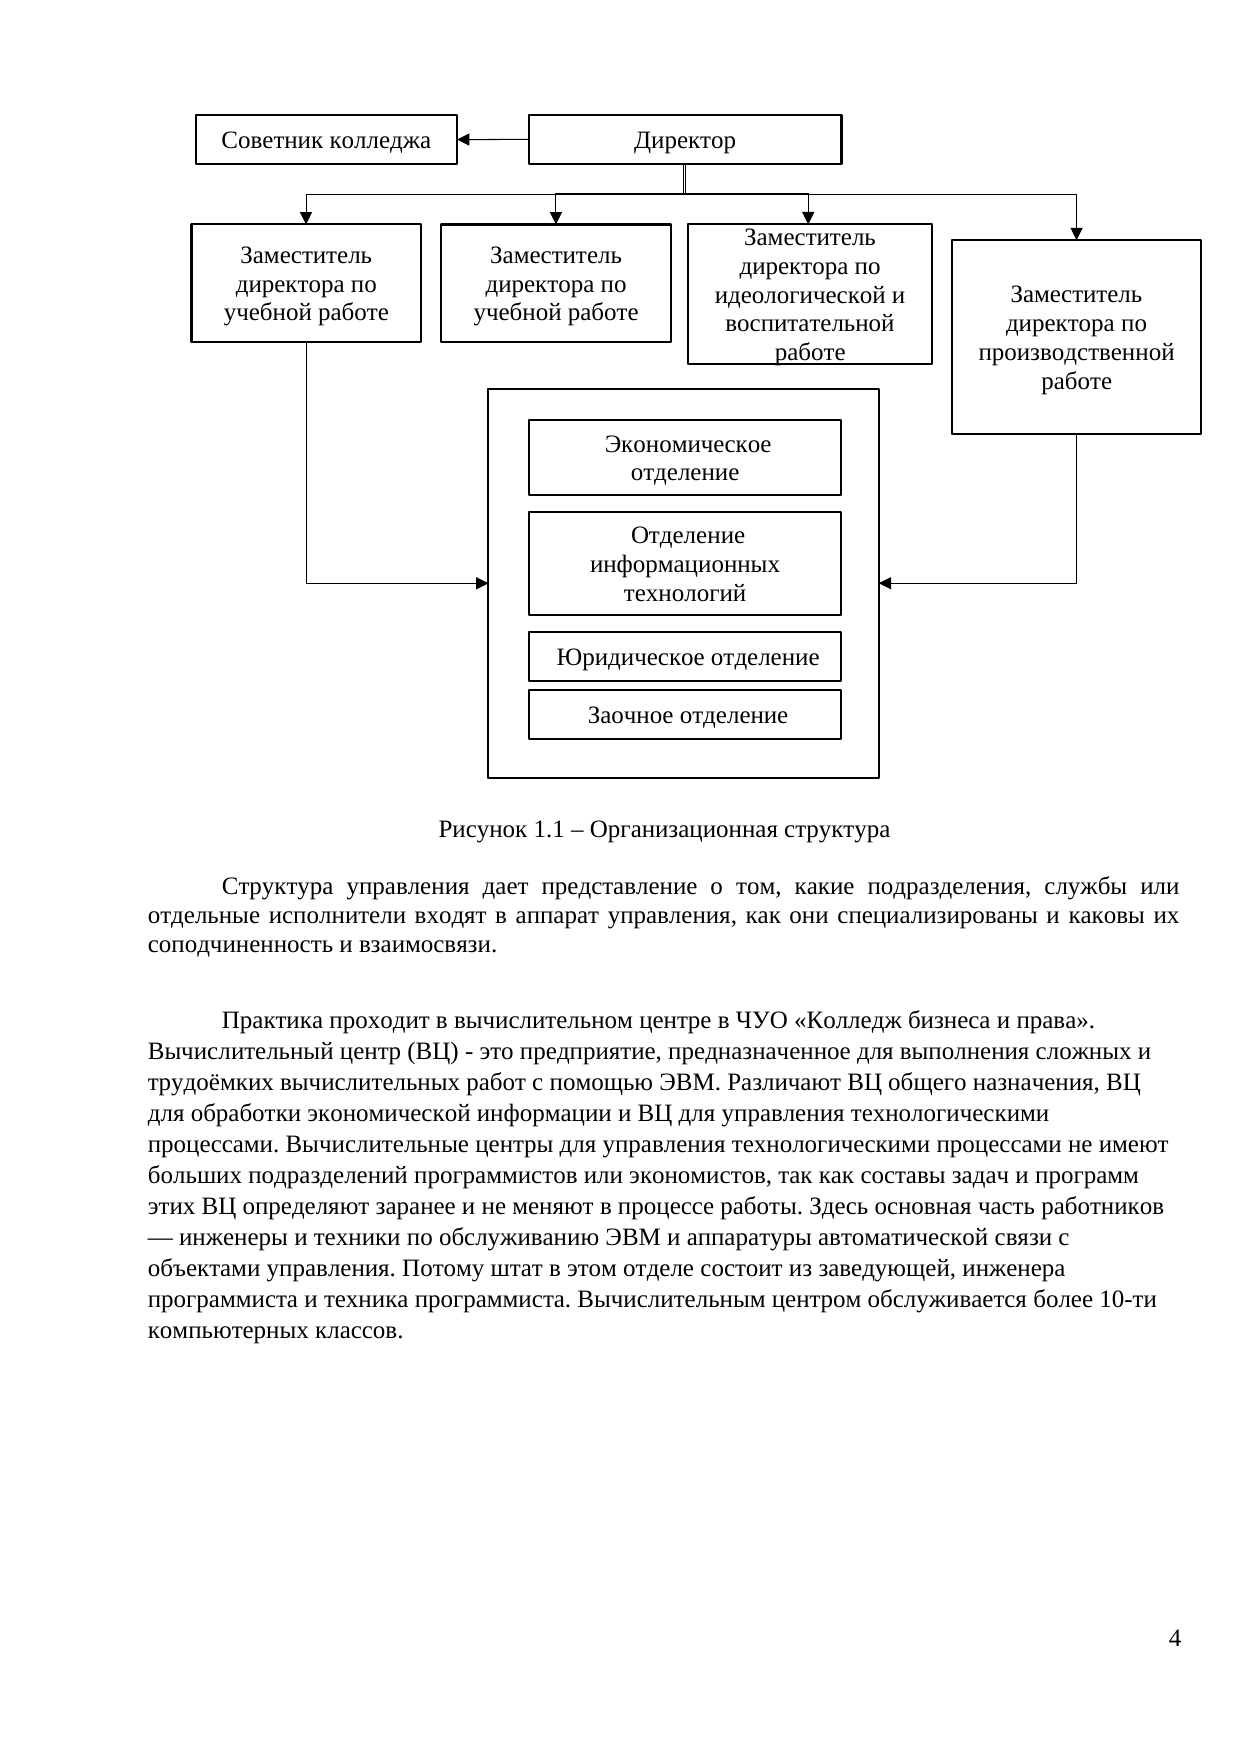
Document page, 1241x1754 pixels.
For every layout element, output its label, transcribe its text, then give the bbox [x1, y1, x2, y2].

text Рисунок 1.1 – Организационная структура [148, 814, 1181, 842]
text Структура управления дает представление о том, какие подразделения, службы или отдельные исполнители входят в аппарат управления, как они специализированы и каковы их соподчиненность и взаимосвязи. [148, 871, 1181, 957]
text Практика проходит в вычислительном центре в ЧУО «Колледж бизнеса и права». Вычислительный центр (ВЦ) - это предприятие, предназначенное для выполнения сложных и трудоёмких вычислительных работ с помощью ЭВМ. Различают ВЦ общего назначения, ВЦ для обработки экономической информации и ВЦ для управления технологическими процессами. Вычислительные центры для управления технологическими процессами не имеют больших подразделений программистов или экономистов, так как составы задач и программ этих ВЦ определяют заранее и не меняют в процессе работы. Здесь основная часть работников — инженеры и техники по обслуживанию ЭВМ и аппаратуры автоматической связи с объектами управления. Потому штат в этом отделе состоит из заведующей, инженера программиста и техника программиста. Вычислительным центром обслуживается более 10-ти компьютерных классов. [148, 1005, 1181, 1344]
